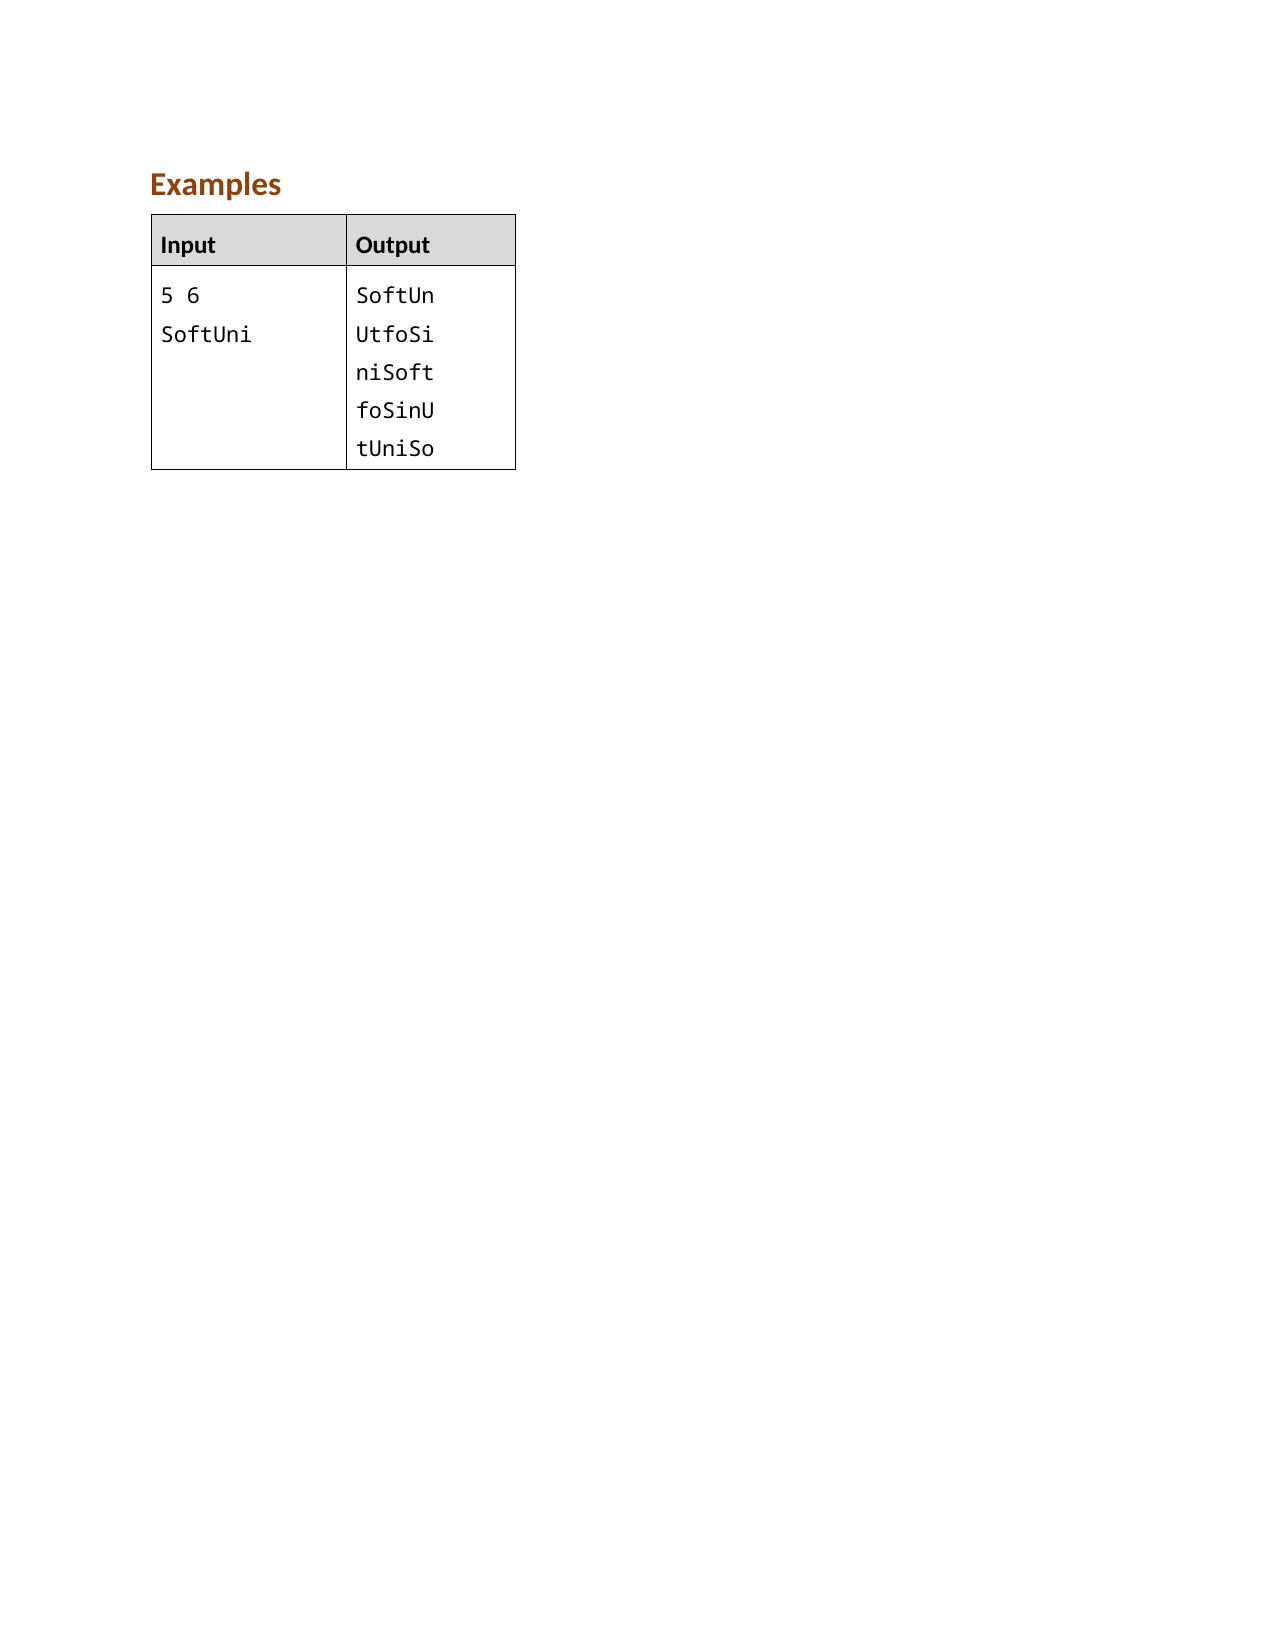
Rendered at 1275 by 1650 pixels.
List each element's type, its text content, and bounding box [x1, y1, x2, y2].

table_header Output [347, 215, 515, 265]
table_cell 5 6 SoftUni [152, 266, 346, 469]
table_cell SoftUn UtfoSi niSoft foSinU tUniSo [347, 266, 515, 469]
table_header Input [152, 215, 346, 265]
subtitle Examples [150, 162, 1125, 203]
